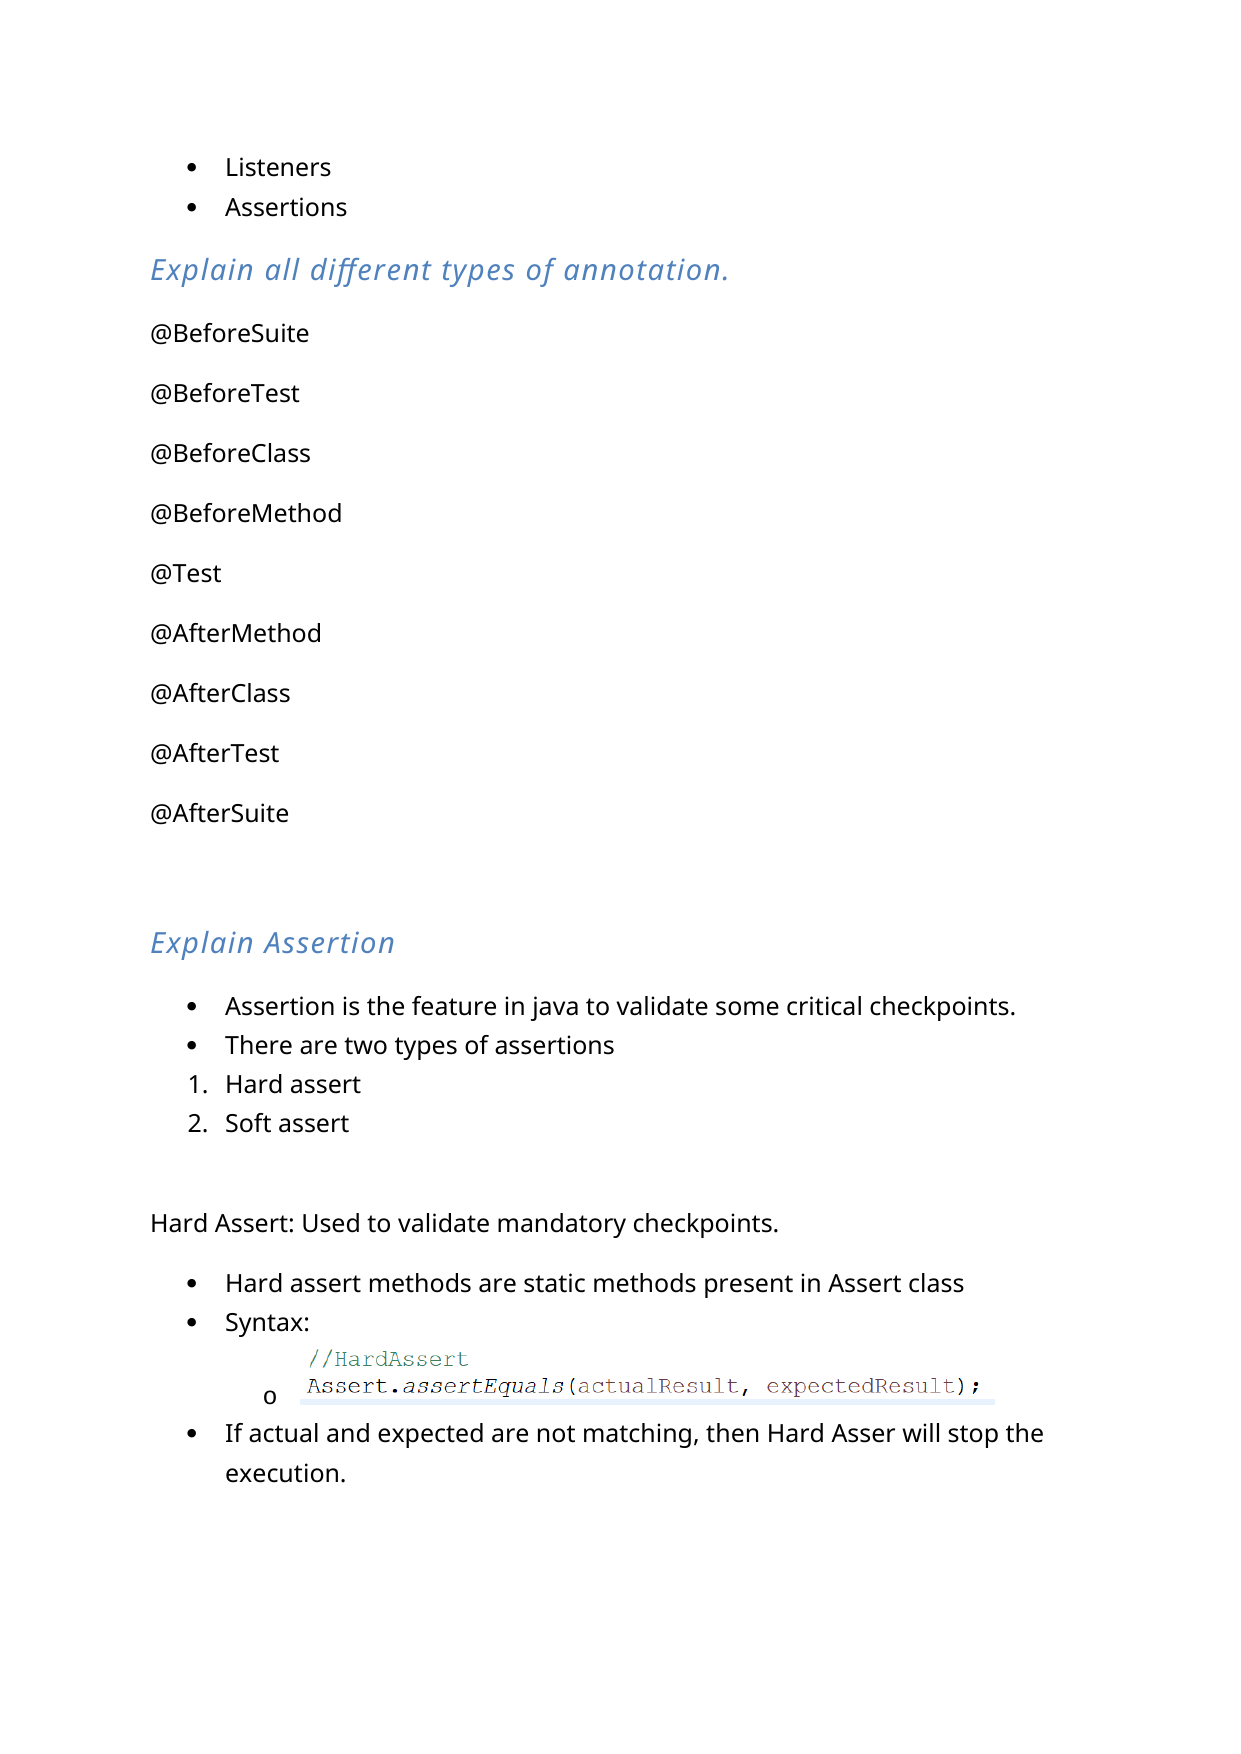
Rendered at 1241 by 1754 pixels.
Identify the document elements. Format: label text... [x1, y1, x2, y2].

list Listeners [187, 150, 1090, 184]
list There are two types of assertions [187, 1028, 1090, 1062]
list If actual and expected are not matching, then Hard Asser will stop the execution. [187, 1416, 1090, 1489]
picture [300, 1343, 995, 1405]
text @BeforeMethod [150, 496, 1090, 530]
list Syntax: [187, 1304, 1090, 1338]
subtitle Explain all different types of annotation. [150, 249, 1090, 289]
text Hard Assert: Used to validate mandatory checkpoints. [150, 1205, 1090, 1239]
list Hard assert methods are static methods present in Assert class [187, 1265, 1090, 1299]
text @BeforeTest [150, 376, 1090, 410]
list Assertions [187, 189, 1090, 223]
list Soft assert [187, 1106, 1090, 1140]
text @AfterSuite [150, 796, 1090, 830]
list Hard assert [187, 1067, 1090, 1101]
text @Test [150, 556, 1090, 590]
text @BeforeClass [150, 436, 1090, 470]
subtitle Explain Assertion [150, 922, 1090, 962]
text @BeforeSuite [150, 316, 1090, 350]
text @AfterTest [150, 736, 1090, 770]
list Assertion is the feature in java to validate some critical checkpoints. [187, 988, 1090, 1023]
text @AfterMethod [150, 616, 1090, 650]
text @AfterClass [150, 676, 1090, 710]
